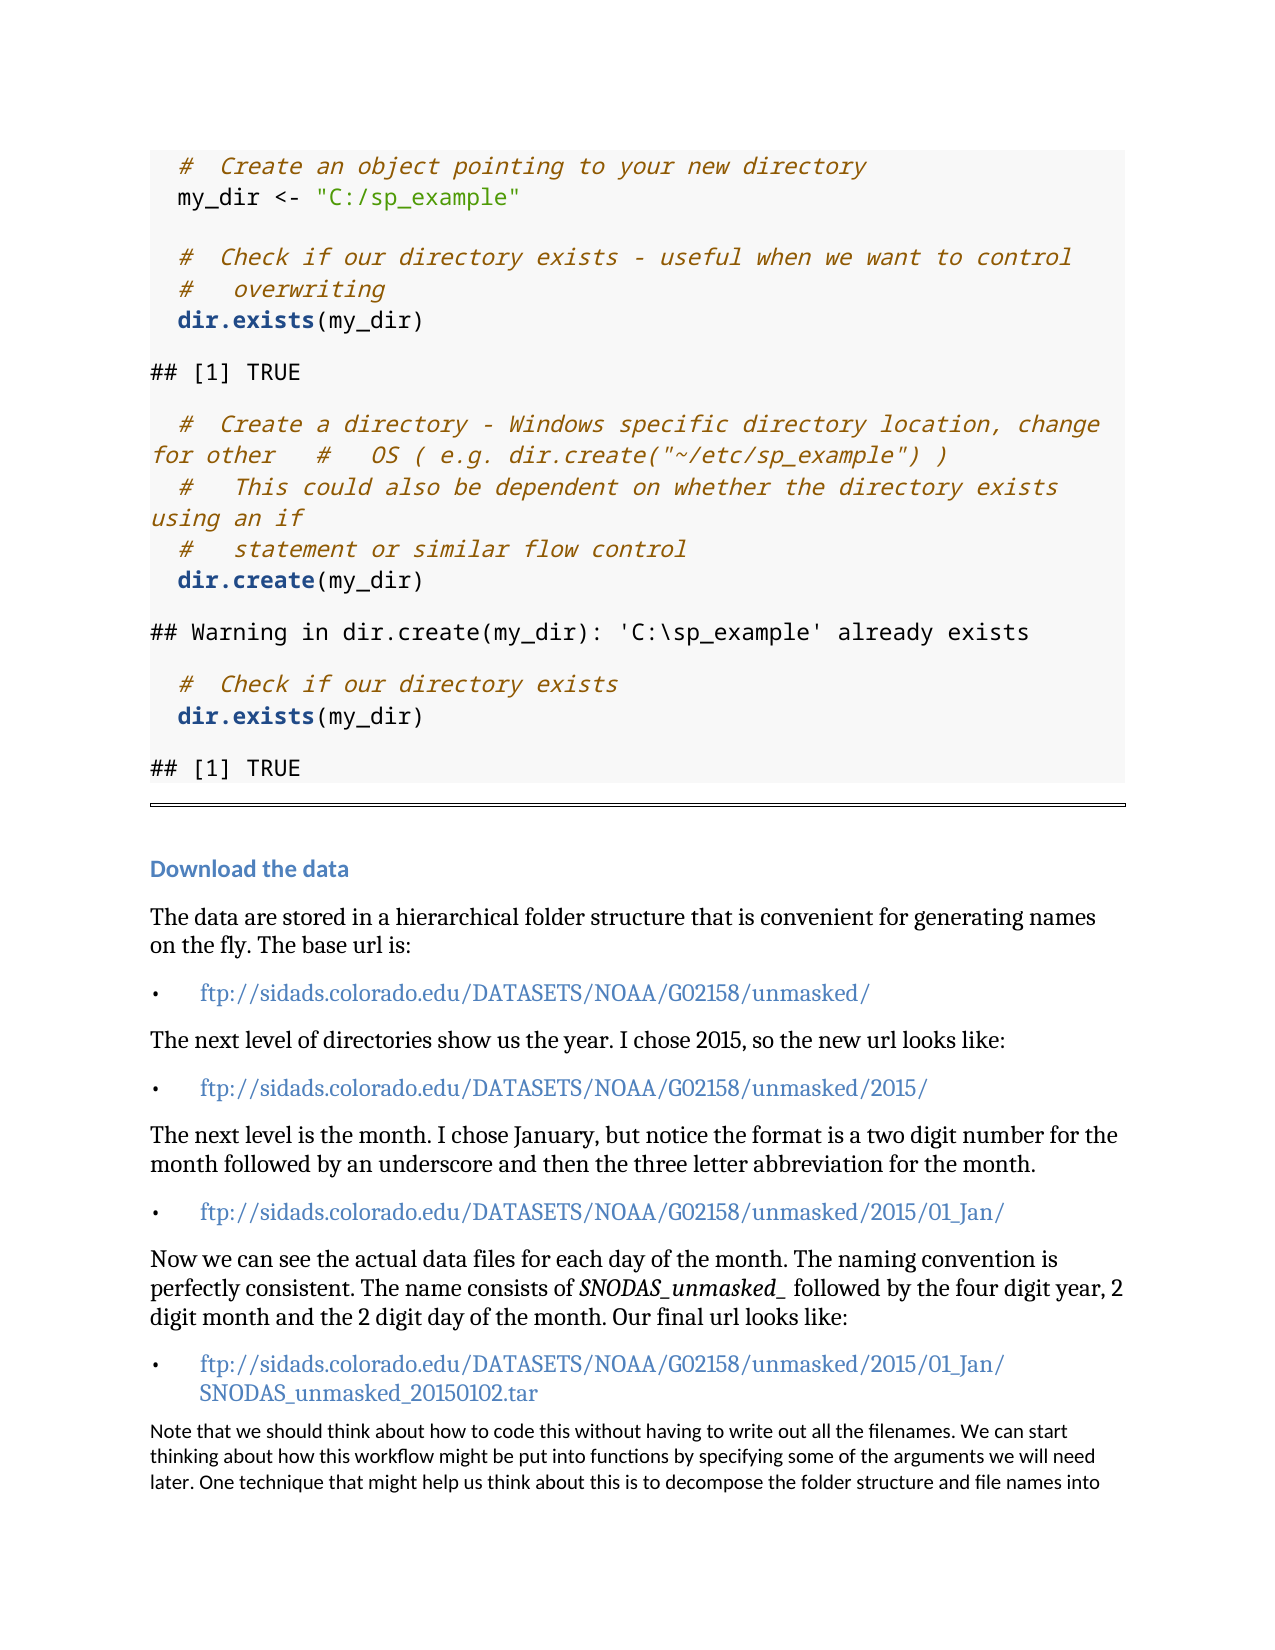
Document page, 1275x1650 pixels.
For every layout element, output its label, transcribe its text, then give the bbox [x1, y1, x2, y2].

text # Create a directory - Windows specific directory location, change for other # OS ( e.g. dir.create("~/etc/sp_example") ) # This could also be dependent on whether the directory exists using an if # statement or similar flow control dir.create(my_dir) [301, 408, 1125, 595]
subtitle Download the data [150, 853, 1125, 884]
text The next level of directories show us the year. I chose 2015, so the new url looks like: [150, 1026, 1125, 1055]
text Now we can see the actual data files for each day of the month. The naming convention is perfectly consistent. The name consists of SNODAS_unmasked_ followed by the four digit year, 2 digit month and the 2 digit day of the month. Our final url looks like: [150, 1245, 1125, 1331]
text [150, 1418, 1125, 1494]
text ## [1] TRUE [150, 752, 1125, 783]
list ftp://sidads.colorado.edu/DATASETS/NOAA/G02158/unmasked/2015/ [150, 1074, 1125, 1103]
text The data are stored in a hierarchical folder structure that is convenient for generating names on the fly. The base url is: [150, 903, 1125, 960]
text The next level is the month. I chose January, but notice the format is a two digit number for the month followed by an underscore and then the three letter abbreviation for the month. [150, 1121, 1125, 1179]
list ftp://sidads.colorado.edu/DATASETS/NOAA/G02158/unmasked/2015/01_Jan/SNODAS_unmasked_20150102.tar [150, 1350, 1125, 1408]
text # Check if our directory exists dir.exists(my_dir) [150, 668, 1125, 731]
list ftp://sidads.colorado.edu/DATASETS/NOAA/G02158/unmasked/2015/01_Jan/ [150, 1198, 1125, 1226]
text # Create an object pointing to your new directory my_dir <- "C:/sp_example" # Check if our directory exists - useful when we want to control # overwriting dir.exists(my_dir) [150, 150, 1125, 335]
text ## [1] TRUE [150, 356, 1125, 387]
text ## Warning in dir.create(my_dir): 'C:\sp_example' already exists [150, 616, 1125, 647]
list ftp://sidads.colorado.edu/DATASETS/NOAA/G02158/unmasked/ [150, 979, 1125, 1008]
